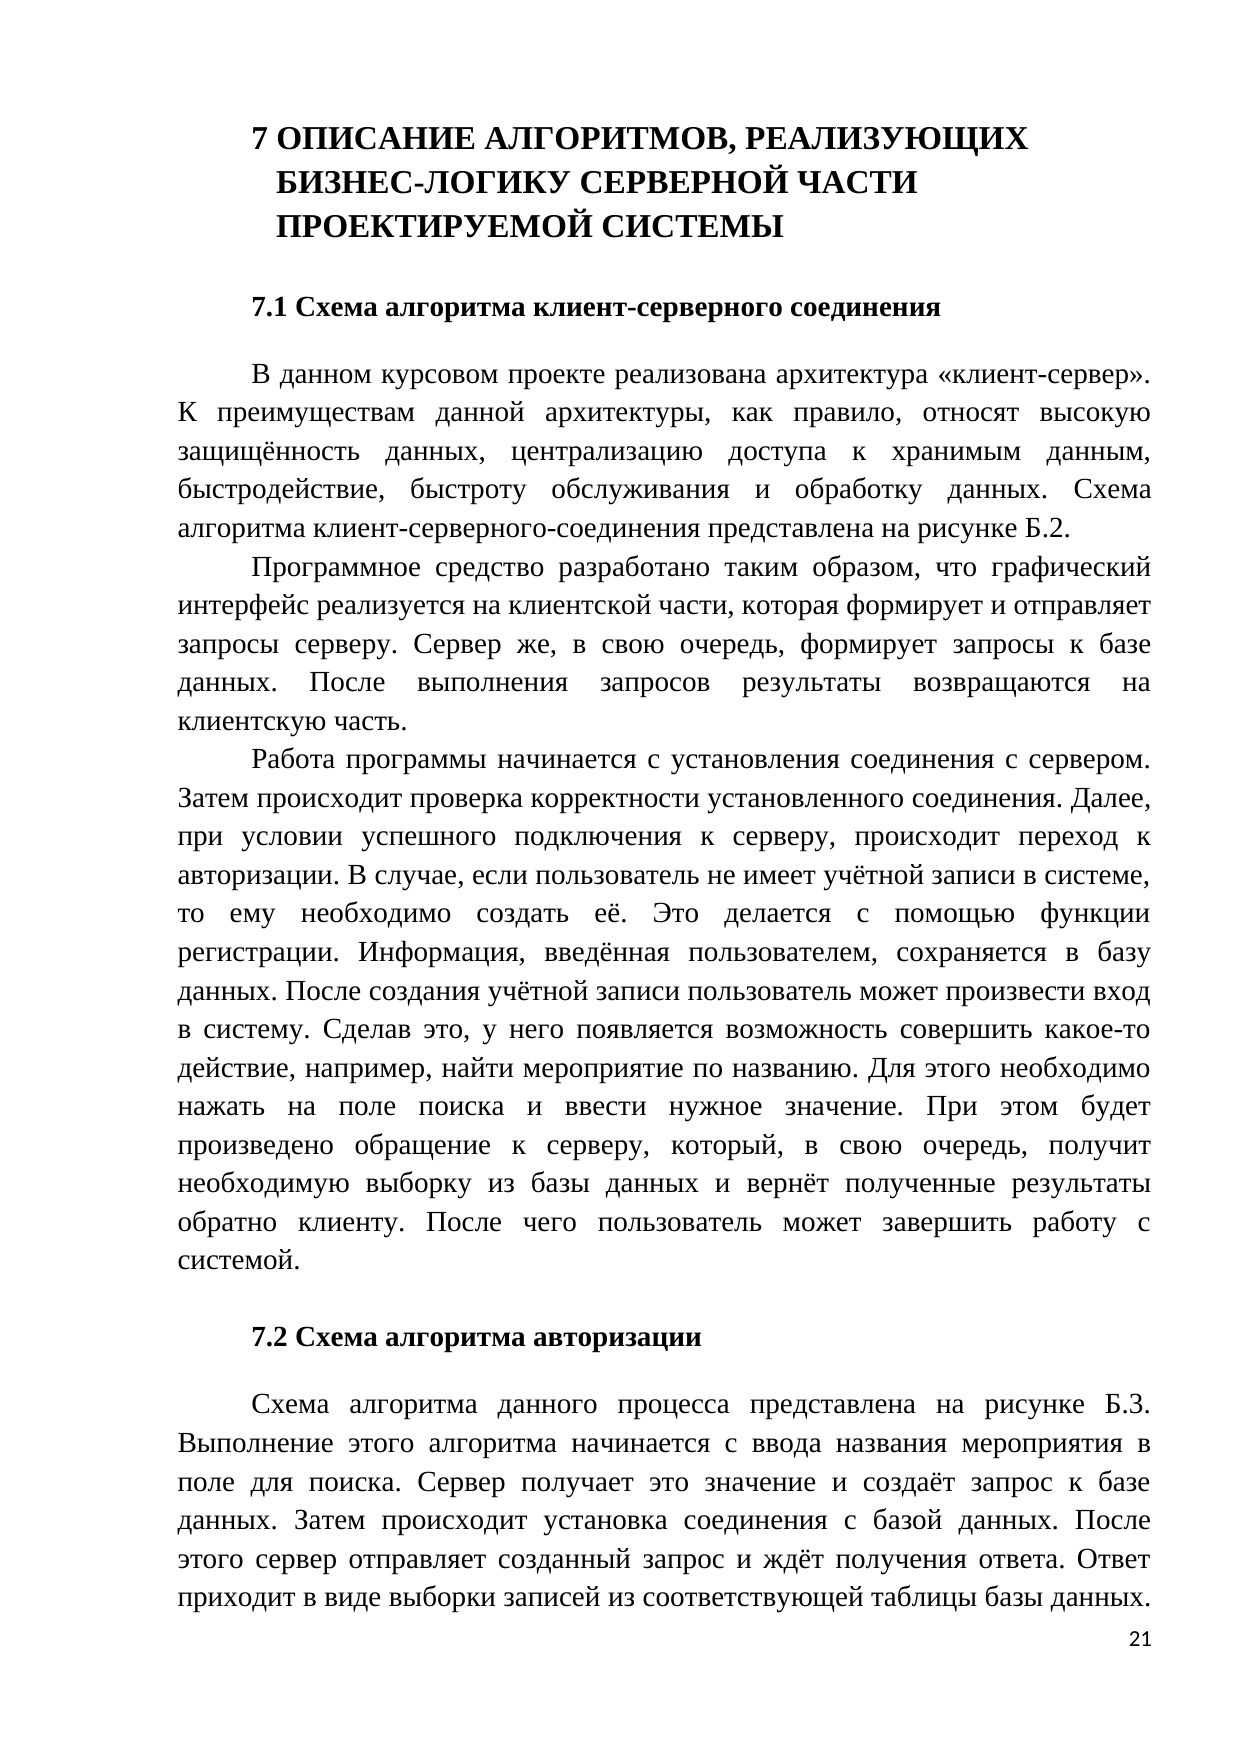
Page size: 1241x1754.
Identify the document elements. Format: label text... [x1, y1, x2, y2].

text В данном курсовом проекте реализована архитектура «клиент-сервер». К преимуществам данной архитектуры, как правило, относят высокую защищённость данных, централизацию доступа к хранимым данным, быстродействие, быстроту обслуживания и обработку данных. Схема алгоритма клиент-серверного-соединения представлена на рисунке Б.2. [177, 356, 1152, 544]
subtitle 7 ОПИСАНИЕ АЛГОРИТМОВ, РЕАЛИЗУЮЩИХ БИЗНЕС-ЛОГИКУ СЕРВЕРНОЙ ЧАСТИ ПРОЕКТИРУЕМОЙ СИСТЕМЫ [251, 118, 1152, 244]
text Работа программы начинается с установления соединения с сервером. Затем происходит проверка корректности установленного соединения. Далее, при условии успешного подключения к серверу, происходит переход к авторизации. В случае, если пользователь не имеет учётной записи в системе, то ему необходимо создать её. Это делается с помощью функции регистрации. Информация, введённая пользователем, сохраняется в базу данных. После создания учётной записи пользователь может произвести вход в систему. Сделав это, у него появляется возможность совершить какое-то действие, например, найти мероприятие по названию. Для этого необходимо нажать на поле поиска и ввести нужное значение. При этом будет произведено обращение к серверу, который, в свою очередь, получит необходимую выборку из базы данных и вернёт полученные результаты обратно клиенту. После чего пользователь может завершить работу с системой. [177, 741, 1152, 1276]
text 7.1 Схема алгоритма клиент-серверного соединения [251, 289, 1152, 322]
text Программное средство разработано таким образом, что графический интерфейс реализуется на клиентской части, которая формирует и отправляет запросы серверу. Сервер же, в свою очередь, формирует запросы к базе данных. После выполнения запросов результаты возвращаются на клиентскую часть. [177, 549, 1152, 736]
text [177, 1387, 1152, 1613]
text 7.2 Схема алгоритма авторизации [251, 1319, 1152, 1353]
